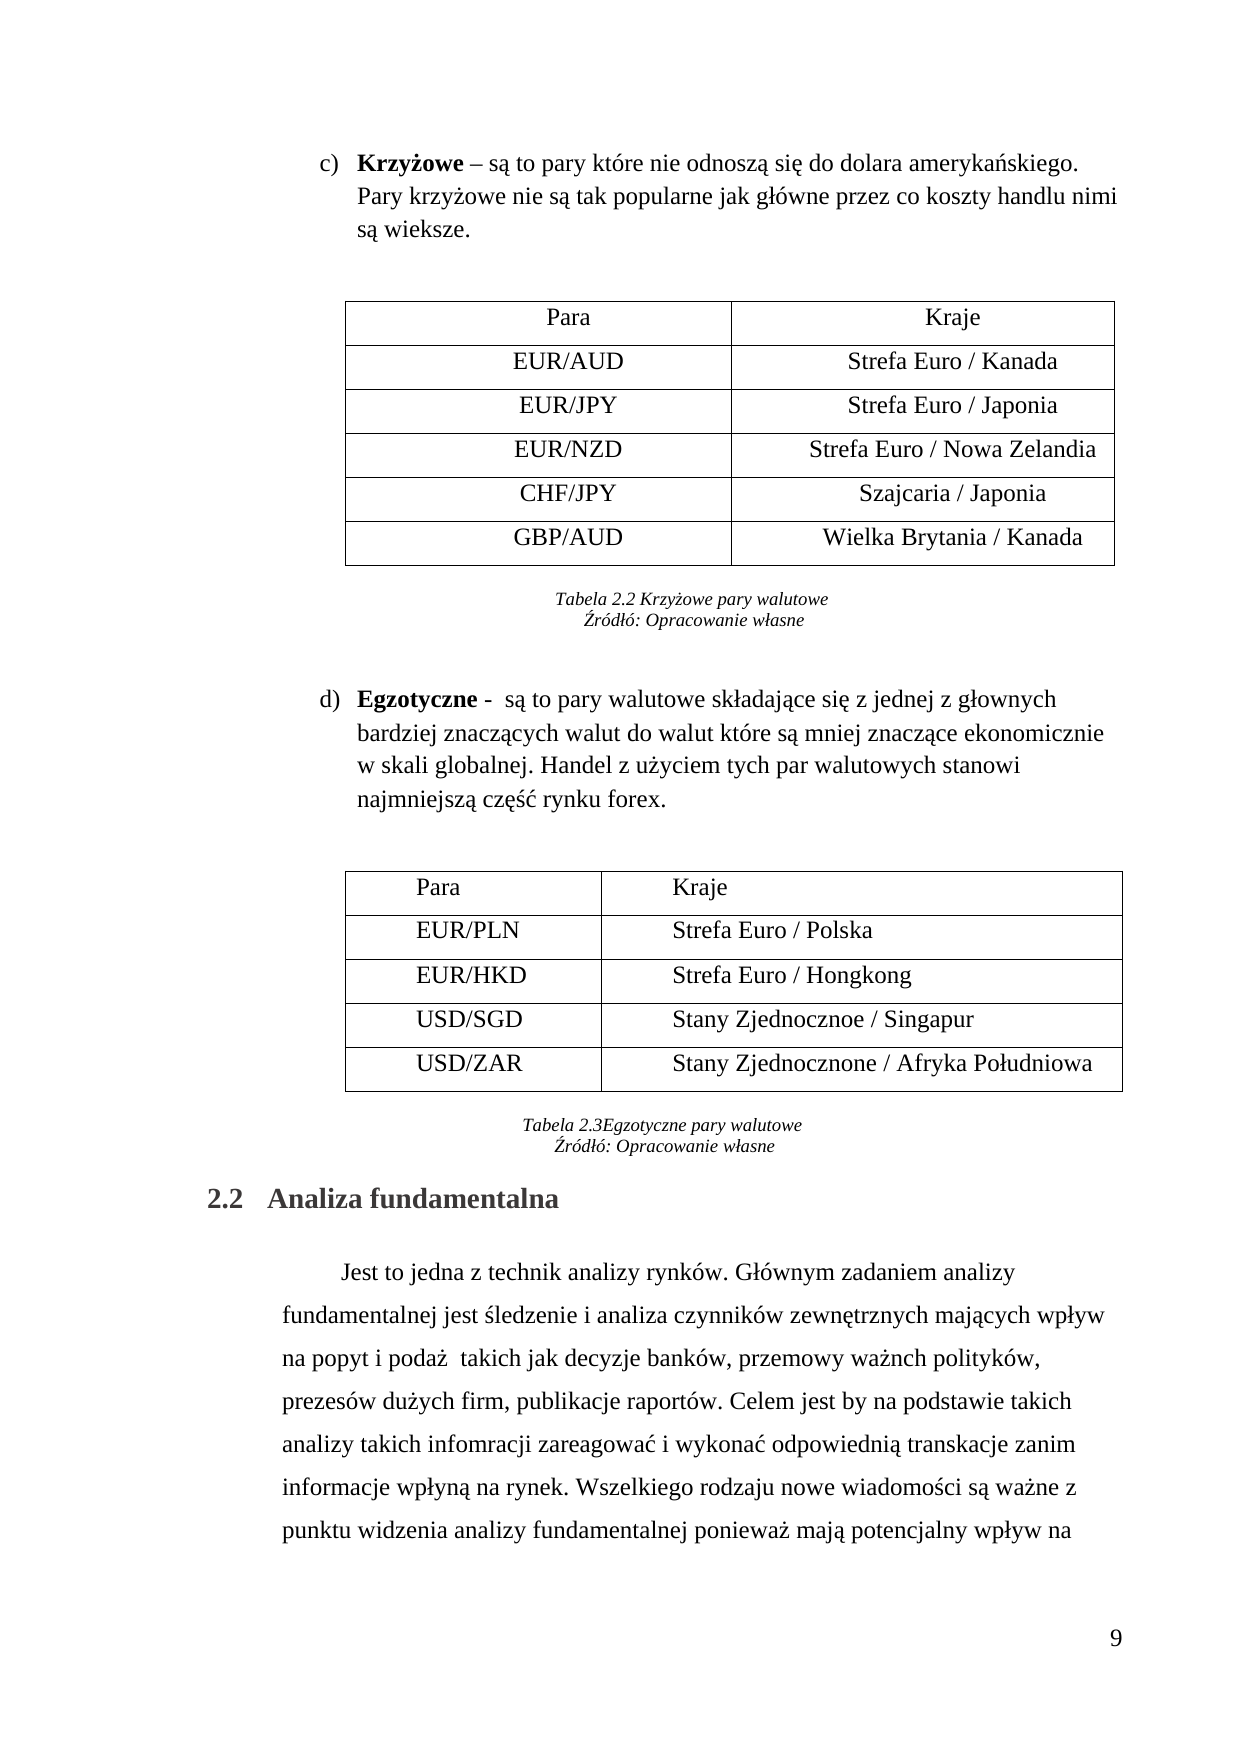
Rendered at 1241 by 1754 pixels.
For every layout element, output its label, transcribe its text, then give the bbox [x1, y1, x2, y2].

table_header Para [346, 872, 601, 914]
table_header Kraje [602, 872, 1122, 914]
text Tabela 2.2 Krzyżowe pary walutowe Źródłó: Opracowanie własne [266, 566, 1122, 631]
table_cell USD/SGD [346, 1004, 601, 1047]
table_cell EUR/JPY [346, 390, 731, 433]
table_cell CHF/JPY [346, 478, 731, 521]
table_cell Strefa Euro / Japonia [732, 390, 1114, 433]
table_header Para [346, 302, 731, 345]
table_cell GBP/AUD [346, 522, 731, 565]
table_cell Stany Zjednocznoe / Singapur [602, 1004, 1122, 1047]
list Egzotyczne - są to pary walutowe składające się z jednej z głownych bardziej znaczących walut do walut które są mniej znaczące ekonomicznie w skali globalnej. Handel z użyciem tych par walutowych stanowi najmniejszą część rynku forex. [319, 684, 1122, 812]
table_cell Stany Zjednocznone / Afryka Południowa [602, 1048, 1122, 1091]
list Krzyżowe – są to pary które nie odnoszą się do dolara amerykańskiego. Pary krzyżowe nie są tak popularne jak główne przez co koszty handlu nimi są wieksze. [319, 148, 1122, 242]
text Tabela 2.3Egzotyczne pary walutowe Źródłó: Opracowanie własne [207, 1092, 1122, 1157]
table_cell Strefa Euro / Nowa Zelandia [732, 434, 1114, 477]
table_cell EUR/PLN [346, 916, 601, 959]
table_cell EUR/HKD [346, 960, 601, 1003]
table_cell EUR/AUD [346, 346, 731, 389]
table_header Kraje [732, 302, 1114, 345]
table_cell Strefa Euro / Hongkong [602, 960, 1122, 1003]
table_cell Szajcaria / Japonia [732, 478, 1114, 521]
subtitle Analiza fundamentalna [207, 1182, 1122, 1215]
table_cell Wielka Brytania / Kanada [732, 522, 1114, 565]
table_cell Strefa Euro / Polska [602, 916, 1122, 959]
table_cell EUR/NZD [346, 434, 731, 477]
table_cell Strefa Euro / Kanada [732, 346, 1114, 389]
table_cell USD/ZAR [346, 1048, 601, 1091]
